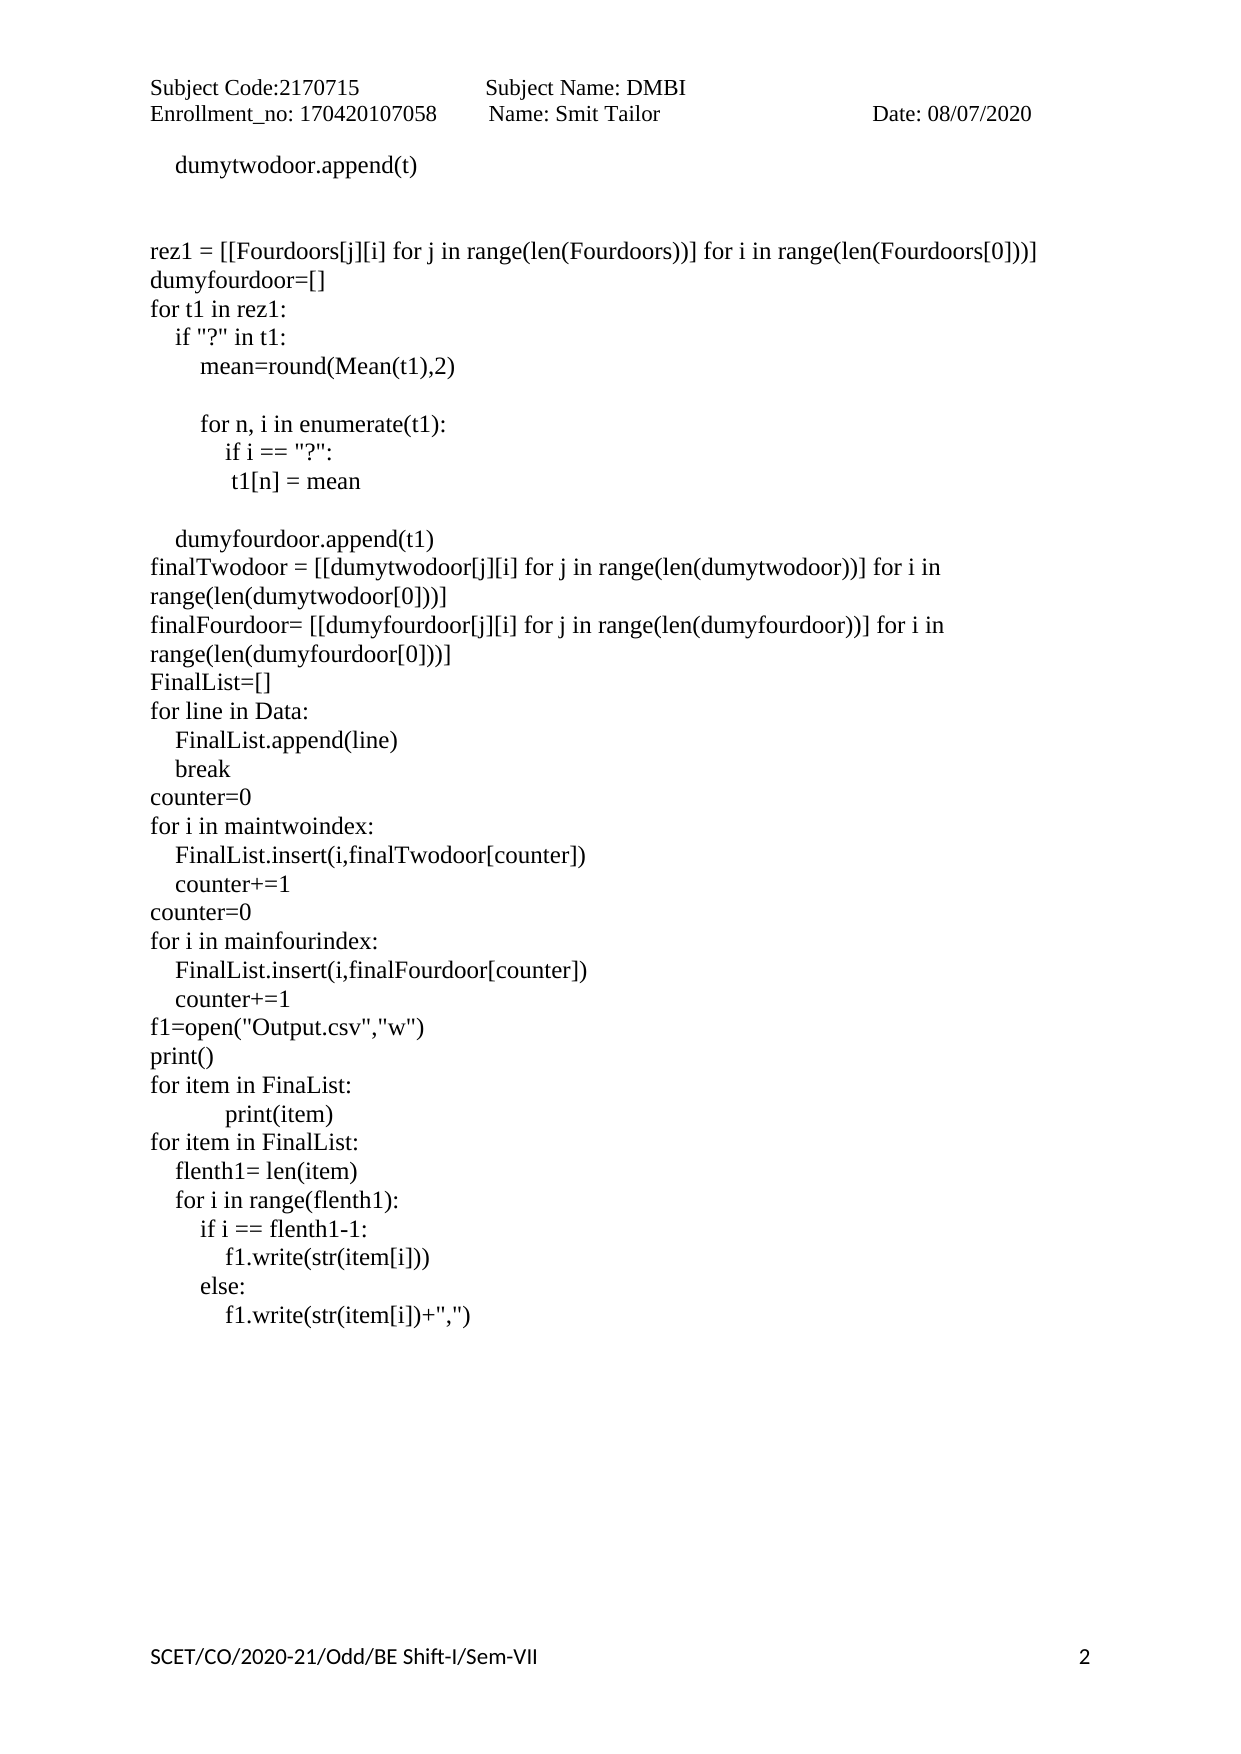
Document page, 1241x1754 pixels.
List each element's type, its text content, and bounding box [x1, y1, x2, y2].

text print(item) for item in FinalList: flenth1= len(item) for i in range(flenth1): if i == flenth1-1: f1.write(str(item[i])) else: f1.write(str(item[i])+",") [150, 1099, 1090, 1409]
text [150, 150, 1090, 1099]
